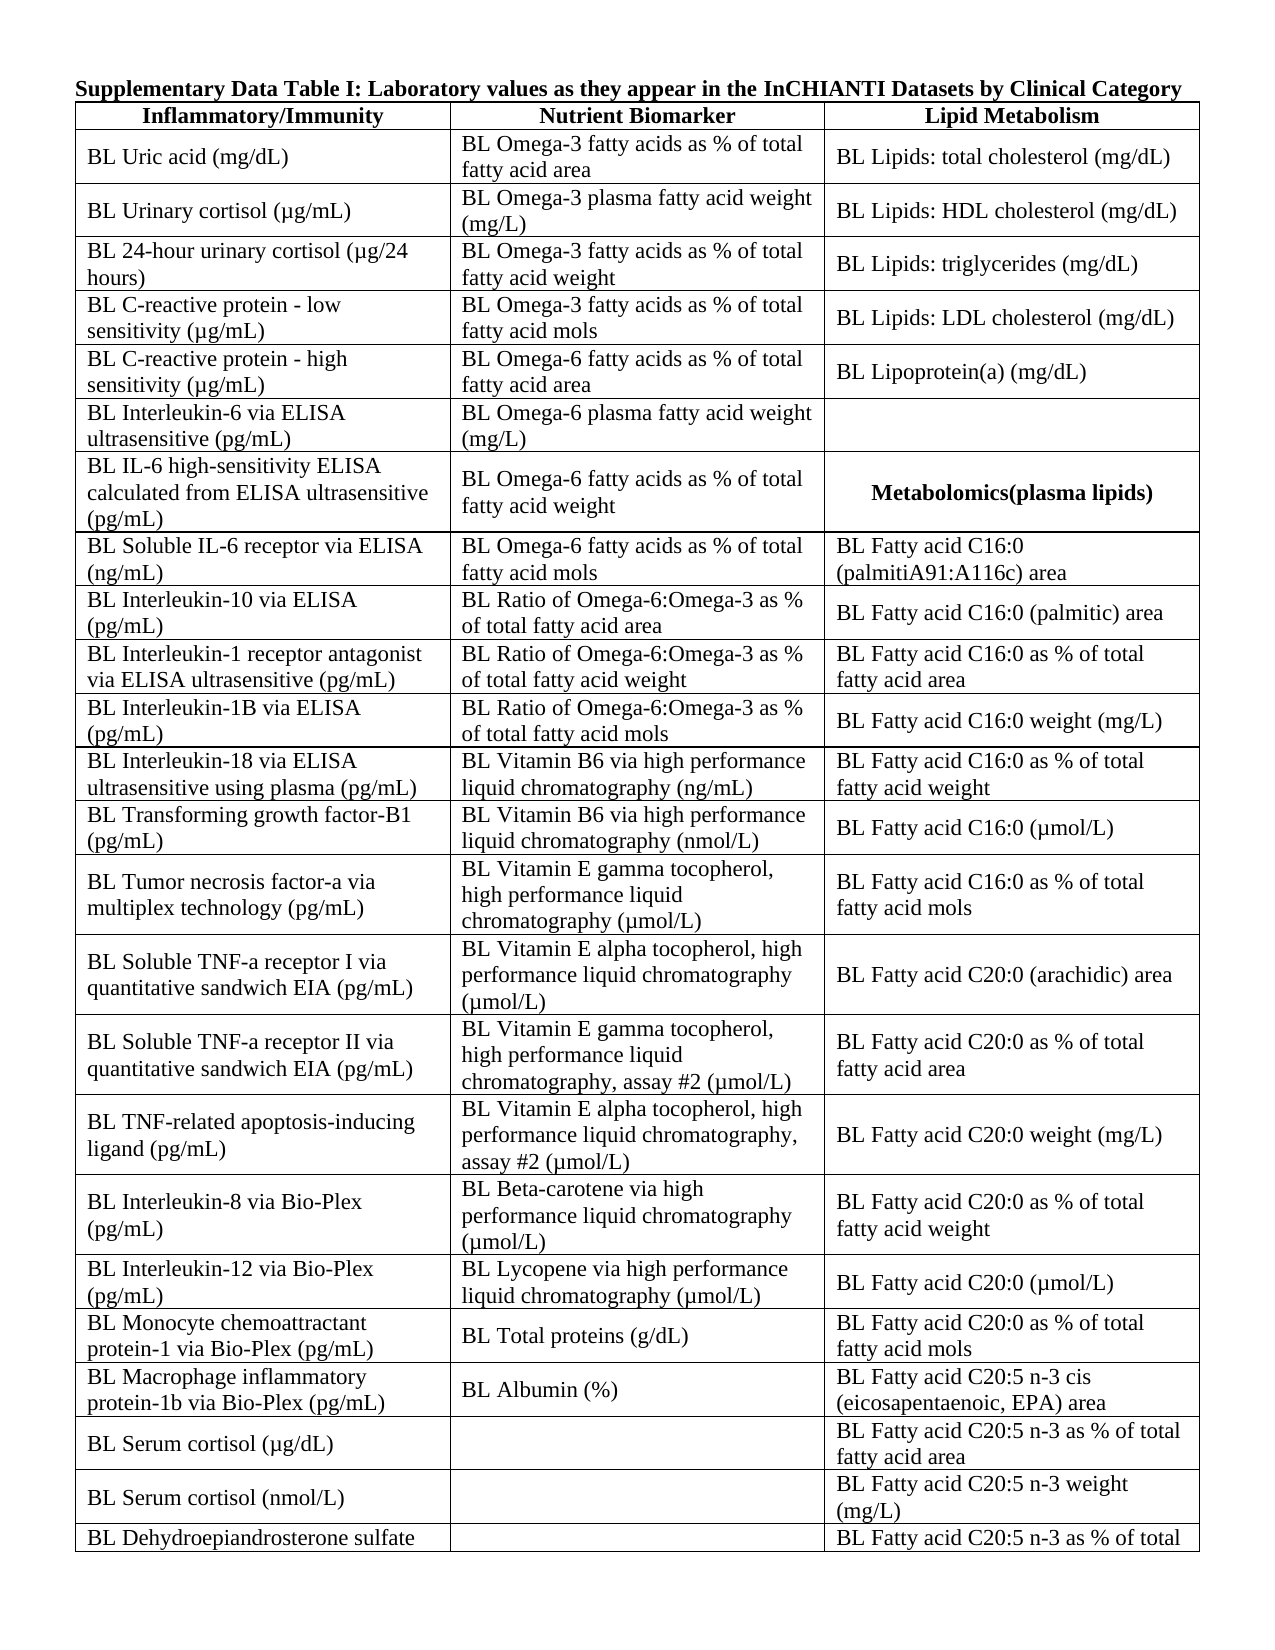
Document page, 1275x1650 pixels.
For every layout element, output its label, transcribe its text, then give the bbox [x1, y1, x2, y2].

table_cell BL Serum cortisol (nmol/L) [76, 1470, 450, 1523]
table_cell BL Omega-3 fatty acids as % of total fatty acid area [451, 130, 824, 182]
table_cell BL Vitamin B6 via high performance liquid chromatography (nmol/L) [451, 801, 824, 854]
text Supplementary Data Table I: Laboratory values as they appear in the InCHIANTI Datasets by Clinical Category [891, 75, 1200, 101]
table_header Nutrient Biomarker [451, 103, 824, 129]
table_cell BL Omega-6 fatty acids as % of total fatty acid area [451, 345, 824, 397]
table_cell BL Tumor necrosis factor-a via multiplex technology (pg/mL) [76, 855, 450, 934]
text Supplementary Data Table I: Laboratory values as they appear in the InCHIANTI Datasets by Clinical Category [75, 75, 763, 101]
table_cell BL Fatty acid C20:0 as % of total fatty acid mols [825, 1309, 1199, 1362]
table_cell BL Vitamin E gamma tocopherol, high performance liquid chromatography, assay #2 (µmol/L) [451, 1015, 824, 1094]
table_cell BL Lipids: HDL cholesterol (mg/dL) [825, 184, 1199, 236]
table_cell BL Fatty acid C20:0 weight (mg/L) [825, 1095, 1199, 1174]
table_cell BL Omega-6 plasma fatty acid weight (mg/L) [451, 399, 824, 451]
table_cell BL Interleukin-10 via ELISA (pg/mL) [76, 586, 450, 639]
table_cell BL Total proteins (g/dL) [451, 1309, 824, 1362]
table_cell [825, 399, 1199, 451]
table_cell BL Lycopene via high performance liquid chromatography (µmol/L) [451, 1255, 824, 1308]
table_cell BL Fatty acid C16:0 (palmitiA91:A116c) area [825, 533, 1199, 585]
table_cell BL C-reactive protein - high sensitivity (µg/mL) [76, 345, 450, 397]
table_cell BL Interleukin-6 via ELISA ultrasensitive (pg/mL) [76, 399, 450, 451]
table_cell BL Fatty acid C16:0 (palmitic) area [825, 586, 1199, 639]
table_cell BL Interleukin-8 via Bio-Plex (pg/mL) [76, 1175, 450, 1254]
table_cell BL Soluble TNF-a receptor II via quantitative sandwich EIA (pg/mL) [76, 1015, 450, 1094]
table_cell BL Fatty acid C20:0 as % of total fatty acid weight [825, 1175, 1199, 1254]
table_cell BL Interleukin-1B via ELISA (pg/mL) [76, 694, 450, 746]
table_cell BL Ratio of Omega-6:Omega-3 as % of total fatty acid mols [451, 694, 824, 746]
table_cell BL Soluble TNF-a receptor I via quantitative sandwich EIA (pg/mL) [76, 935, 450, 1014]
table_cell BL Ratio of Omega-6:Omega-3 as % of total fatty acid area [451, 586, 824, 639]
table_cell BL Omega-3 fatty acids as % of total fatty acid mols [451, 291, 824, 344]
table_cell BL Lipids: LDL cholesterol (mg/dL) [825, 291, 1199, 344]
table_cell BL Transforming growth factor-B1 (pg/mL) [76, 801, 450, 854]
table_cell BL Vitamin B6 via high performance liquid chromatography (ng/mL) [451, 748, 824, 800]
table_cell BL Omega-6 fatty acids as % of total fatty acid weight [451, 452, 824, 531]
table_cell BL Beta-carotene via high performance liquid chromatography (µmol/L) [451, 1175, 824, 1254]
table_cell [76, 1524, 450, 1551]
table_header Lipid Metabolism [825, 103, 1199, 129]
table_cell [451, 1524, 824, 1551]
table_cell BL Fatty acid C16:0 as % of total fatty acid mols [825, 855, 1199, 934]
table_cell BL Fatty acid C20:0 as % of total fatty acid area [825, 1015, 1199, 1094]
table_cell BL Albumin (%) [451, 1363, 824, 1416]
table_cell BL Vitamin E gamma tocopherol, high performance liquid chromatography (µmol/L) [451, 855, 824, 934]
table_cell BL Fatty acid C20:0 (arachidic) area [825, 935, 1199, 1014]
table_cell BL TNF-related apoptosis-inducing ligand (pg/mL) [76, 1095, 450, 1174]
table_cell BL Lipids: triglycerides (mg/dL) [825, 237, 1199, 290]
table_cell [451, 1417, 824, 1469]
table_cell BL Monocyte chemoattractant protein-1 via Bio-Plex (pg/mL) [76, 1309, 450, 1362]
table_cell BL Fatty acid C20:5 n-3 as % of total fatty acid area [825, 1417, 1199, 1469]
table_cell BL Serum cortisol (µg/dL) [76, 1417, 450, 1469]
table_cell [451, 1470, 824, 1523]
table_cell BL Fatty acid C20:5 n-3 cis (eicosapentaenoic, EPA) area [825, 1363, 1199, 1416]
table_cell BL Urinary cortisol (µg/mL) [76, 184, 450, 236]
table_cell BL Macrophage inflammatory protein-1b via Bio-Plex (pg/mL) [76, 1363, 450, 1416]
table_cell BL 24-hour urinary cortisol (µg/24 hours) [76, 237, 450, 290]
table_cell BL Interleukin-1 receptor antagonist via ELISA ultrasensitive (pg/mL) [76, 640, 450, 693]
table_header Inflammatory/Immunity [76, 103, 450, 129]
table_cell BL Fatty acid C20:5 n-3 weight (mg/L) [825, 1470, 1199, 1523]
table_cell BL Uric acid (mg/dL) [76, 130, 450, 182]
table_cell BL Fatty acid C16:0 (µmol/L) [825, 801, 1199, 854]
table_cell BL Fatty acid C16:0 as % of total fatty acid weight [825, 748, 1199, 800]
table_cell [825, 1524, 1199, 1551]
table_cell BL Interleukin-18 via ELISA ultrasensitive using plasma (pg/mL) [76, 748, 450, 800]
table_cell BL Omega-6 fatty acids as % of total fatty acid mols [451, 533, 824, 585]
table_cell BL Fatty acid C16:0 as % of total fatty acid area [825, 640, 1199, 693]
table_cell BL Fatty acid C20:0 (µmol/L) [825, 1255, 1199, 1308]
table_cell BL Lipoprotein(a) (mg/dL) [825, 345, 1199, 397]
table_cell BL Vitamin E alpha tocopherol, high performance liquid chromatography (µmol/L) [451, 935, 824, 1014]
table_cell BL C-reactive protein - low sensitivity (µg/mL) [76, 291, 450, 344]
table_cell BL Soluble IL-6 receptor via ELISA (ng/mL) [76, 533, 450, 585]
table_cell BL Fatty acid C16:0 weight (mg/L) [825, 694, 1199, 746]
table_cell BL Omega-3 fatty acids as % of total fatty acid weight [451, 237, 824, 290]
table_cell BL Vitamin E alpha tocopherol, high performance liquid chromatography, assay #2 (µmol/L) [451, 1095, 824, 1174]
table_cell Metabolomics(plasma lipids) [825, 452, 1199, 531]
table_cell BL Lipids: total cholesterol (mg/dL) [825, 130, 1199, 182]
table_cell BL IL-6 high-sensitivity ELISA calculated from ELISA ultrasensitive (pg/mL) [76, 452, 450, 531]
table_cell BL Interleukin-12 via Bio-Plex (pg/mL) [76, 1255, 450, 1308]
table_cell BL Omega-3 plasma fatty acid weight (mg/L) [451, 184, 824, 236]
table_cell BL Ratio of Omega-6:Omega-3 as % of total fatty acid weight [451, 640, 824, 693]
